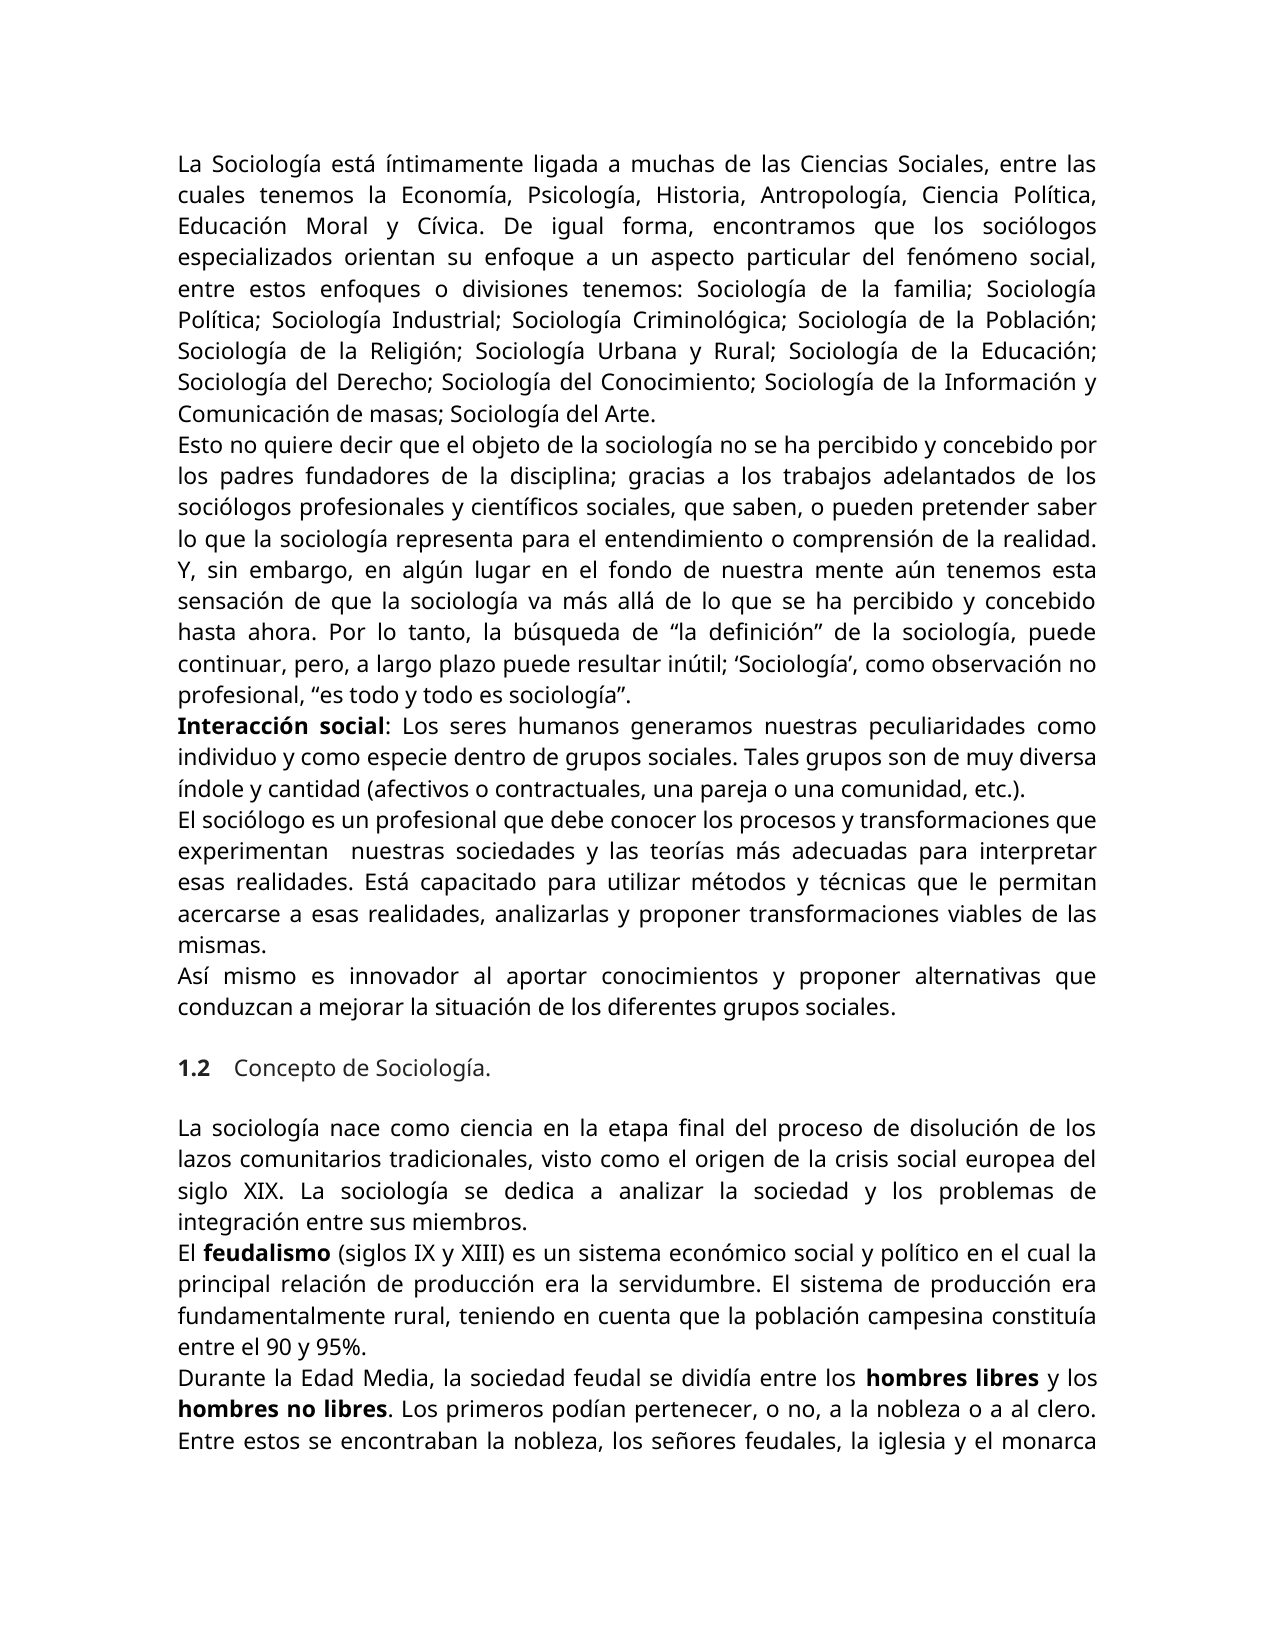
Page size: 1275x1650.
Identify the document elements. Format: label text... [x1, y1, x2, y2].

text Interacción social: Los seres humanos generamos nuestras peculiaridades como individuo y como especie dentro de grupos sociales. Tales grupos son de muy diversa índole y cantidad (afectivos o contractuales, una pareja o una comunidad, etc.). [177, 710, 1098, 804]
text El feudalismo (siglos IX y XIII) es un sistema económico social y político en el cual la principal relación de producción era la servidumbre. El sistema de producción era fundamentalmente rural, teniendo en cuenta que la población campesina constituía entre el 90 y 95%. [177, 1237, 1098, 1362]
text Esto no quiere decir que el objeto de la sociología no se ha percibido y concebido por los padres fundadores de la disciplina; gracias a los trabajos adelantados de los sociólogos profesionales y científicos sociales, que saben, o pueden pretender saber lo que la sociología representa para el entendimiento o comprensión de la realidad. Y, sin embargo, en algún lugar en el fondo de nuestra mente aún tenemos esta sensación de que la sociología va más allá de lo que se ha percibido y concebido hasta ahora. Por lo tanto, la búsqueda de “la definición” de la sociología, puede continuar, pero, a largo plazo puede resultar inútil; ‘Sociología’, como observación no profesional, “es todo y todo es sociología”. [177, 429, 1098, 710]
text La sociología nace como ciencia en la etapa final del proceso de disolución de los lazos comunitarios tradicionales, visto como el origen de la crisis social europea del siglo XIX. La sociología se dedica a analizar la sociedad y los problemas de integración entre sus miembros. [177, 1112, 1098, 1237]
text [177, 1362, 1098, 1456]
text La Sociología está íntimamente ligada a muchas de las Ciencias Sociales, entre las cuales tenemos la Economía, Psicología, Historia, Antropología, Ciencia Política, Educación Moral y Cívica. De igual forma, encontramos que los sociólogos especializados orientan su enfoque a un aspecto particular del fenómeno social, entre estos enfoques o divisiones tenemos: Sociología de la familia; Sociología Política; Sociología Industrial; Sociología Criminológica; Sociología de la Población; Sociología de la Religión; Sociología Urbana y Rural; Sociología de la Educación; Sociología del Derecho; Sociología del Conocimiento; Sociología de la Información y Comunicación de masas; Sociología del Arte. [177, 148, 1098, 429]
text Así mismo es innovador al aportar conocimientos y proponer alternativas que conduzcan a mejorar la situación de los diferentes grupos sociales. [177, 960, 1098, 1023]
text 1.2 Concepto de Sociología. [177, 1052, 1098, 1083]
text El sociólogo es un profesional que debe conocer los procesos y transformaciones que experimentan nuestras sociedades y las teorías más adecuadas para interpretar esas realidades. Está capacitado para utilizar métodos y técnicas que le permitan acercarse a esas realidades, analizarlas y proponer transformaciones viables de las mismas. [177, 804, 1098, 960]
